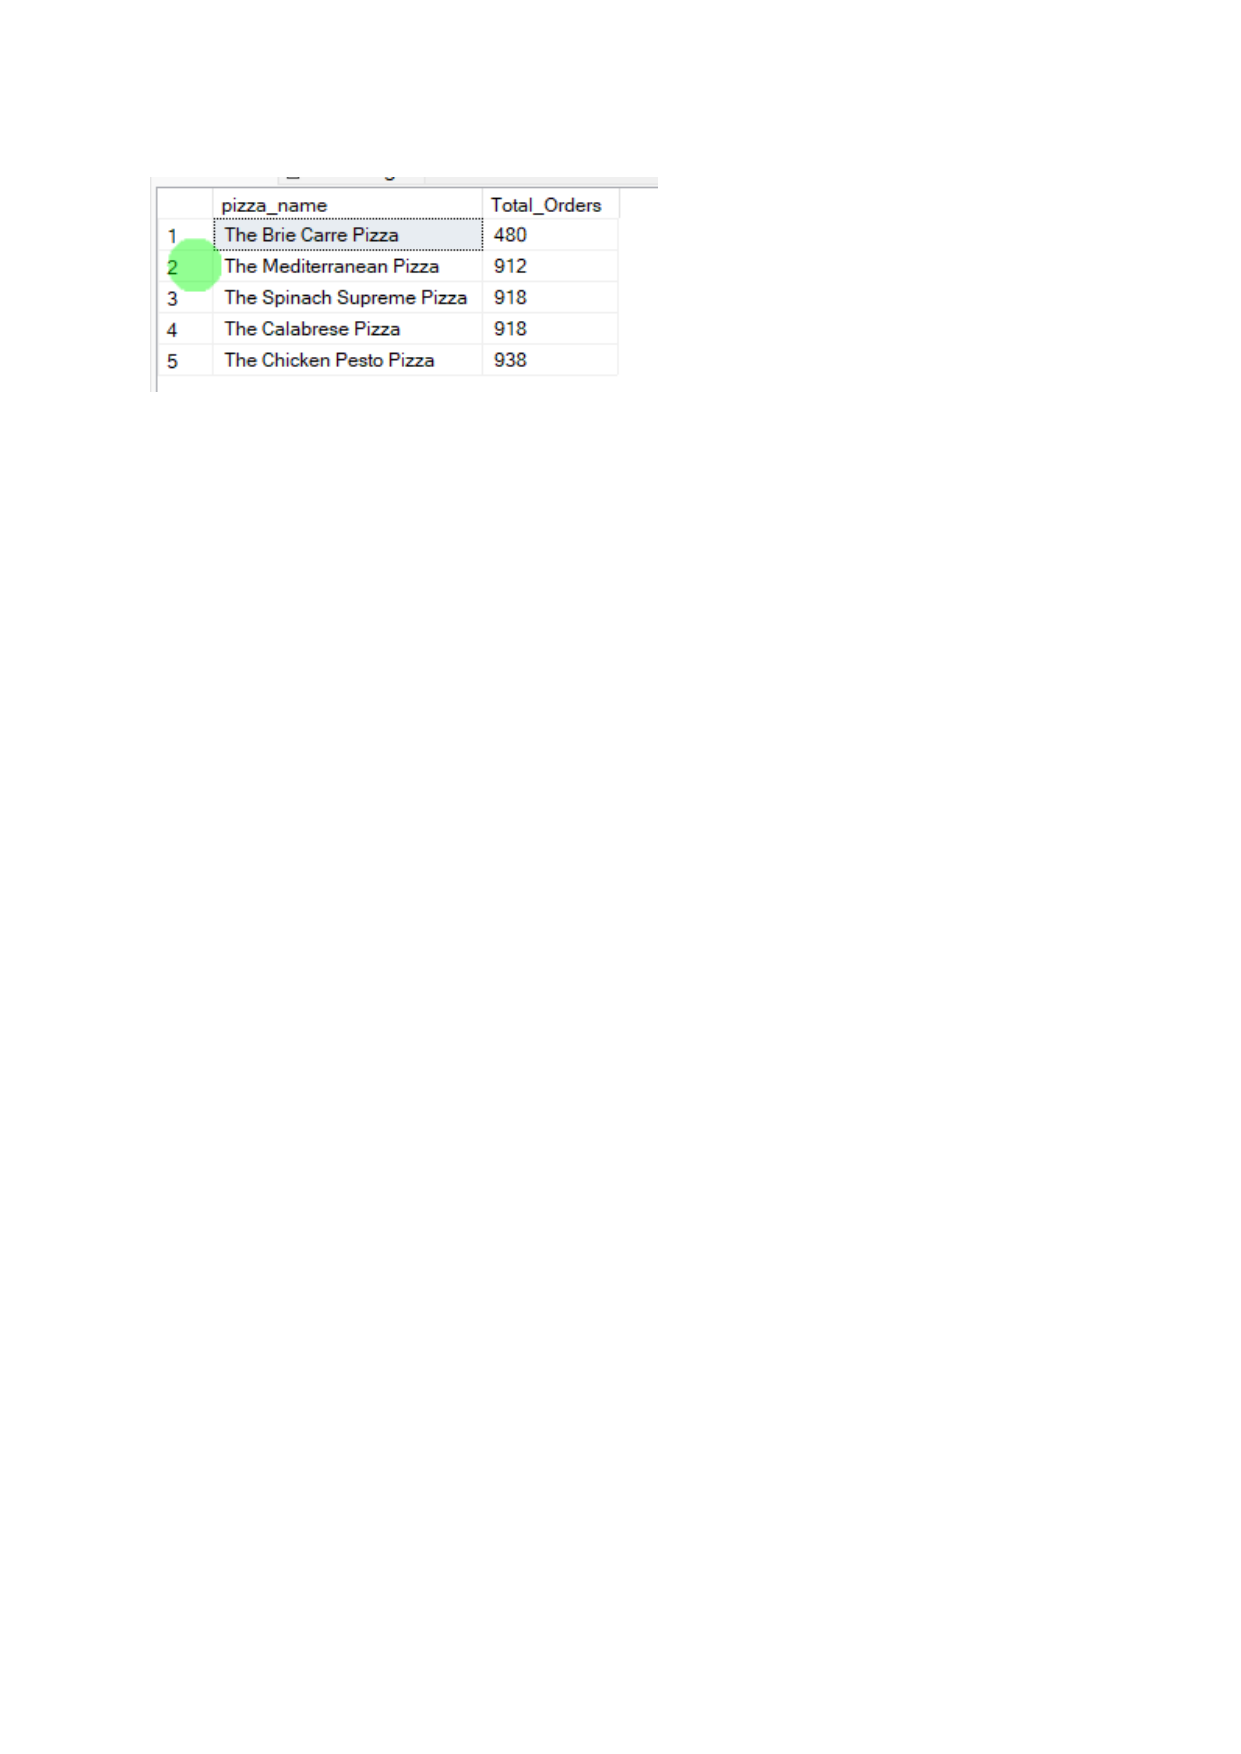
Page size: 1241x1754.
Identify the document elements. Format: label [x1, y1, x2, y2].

picture [150, 177, 658, 392]
